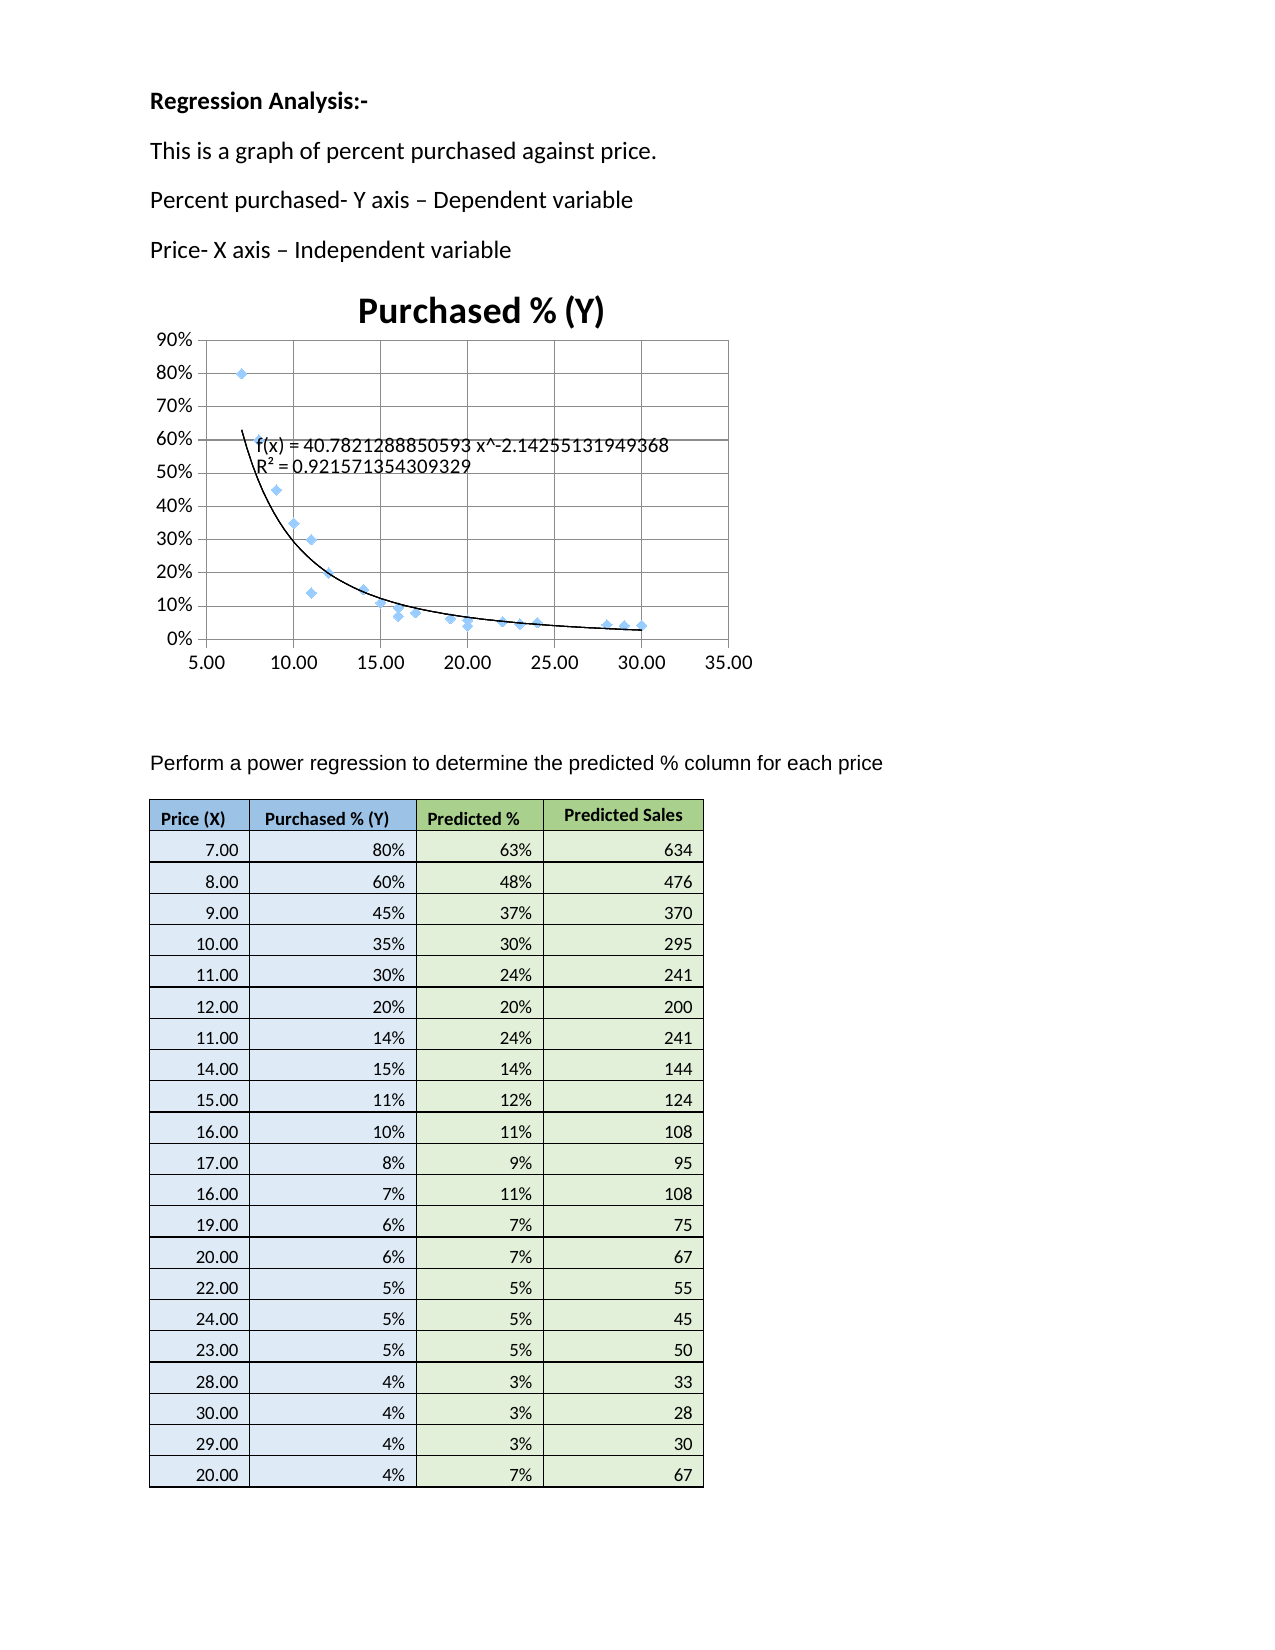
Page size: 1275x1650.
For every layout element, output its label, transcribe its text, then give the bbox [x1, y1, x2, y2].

table_cell 45 [544, 1300, 703, 1330]
table_cell 11.00 [150, 956, 249, 986]
table_cell 95 [544, 1144, 703, 1174]
table_cell 3% [417, 1394, 543, 1424]
table_cell 4% [250, 1363, 416, 1393]
table_cell 22.00 [150, 1269, 249, 1299]
table_cell 5% [250, 1300, 416, 1330]
table_cell 124 [544, 1081, 703, 1111]
table_cell 241 [544, 1019, 703, 1049]
table_cell 20.00 [150, 1238, 249, 1268]
table_header Price (X) [150, 800, 249, 830]
table_cell 8% [250, 1144, 416, 1174]
table_cell 7% [417, 1456, 543, 1486]
table_cell 5% [417, 1300, 543, 1330]
table_cell 7.00 [150, 831, 249, 861]
text This is a graph of percent purchased against price. [150, 135, 1125, 166]
table_cell 60% [250, 863, 416, 893]
table_header Predicted % [417, 800, 543, 830]
table_cell 108 [544, 1175, 703, 1205]
table_cell 28 [544, 1394, 703, 1424]
table_cell 20% [250, 988, 416, 1018]
table_cell 5% [417, 1269, 543, 1299]
table_cell 16.00 [150, 1113, 249, 1143]
table_cell 24% [417, 1019, 543, 1049]
table_cell 14% [417, 1050, 543, 1080]
table_cell 4% [250, 1394, 416, 1424]
table_cell 17.00 [150, 1144, 249, 1174]
table_cell 33 [544, 1363, 703, 1393]
table_cell 30% [417, 925, 543, 955]
table_cell 63% [417, 831, 543, 861]
table_cell 11.00 [150, 1019, 249, 1049]
text Percent purchased- Y axis – Dependent variable [150, 184, 1125, 215]
table_header Purchased % (Y) [250, 800, 416, 830]
table_cell 6% [250, 1206, 416, 1236]
table_cell 80% [250, 831, 416, 861]
table_cell 4% [250, 1425, 416, 1455]
table_cell 12.00 [150, 988, 249, 1018]
table_cell 10% [250, 1113, 416, 1143]
table_cell 9.00 [150, 894, 249, 924]
table_cell 19.00 [150, 1206, 249, 1236]
table_cell 55 [544, 1269, 703, 1299]
table_cell 9% [417, 1144, 543, 1174]
table_cell 8.00 [150, 863, 249, 893]
text Price- X axis – Independent variable [150, 234, 1125, 265]
table_cell 3% [417, 1425, 543, 1455]
table_cell 10.00 [150, 925, 249, 955]
table_cell 23.00 [150, 1331, 249, 1361]
table_cell 29.00 [150, 1425, 249, 1455]
table_cell 15.00 [150, 1081, 249, 1111]
table_cell 108 [544, 1113, 703, 1143]
table_cell 5% [250, 1269, 416, 1299]
table_cell 24.00 [150, 1300, 249, 1330]
table_cell 16.00 [150, 1175, 249, 1205]
table_cell 476 [544, 863, 703, 893]
table_cell 20.00 [150, 1456, 249, 1486]
table_cell 3% [417, 1363, 543, 1393]
table_cell 4% [250, 1456, 416, 1486]
table_cell 5% [417, 1331, 543, 1361]
table_cell 12% [417, 1081, 543, 1111]
table_cell 75 [544, 1206, 703, 1236]
table_cell 241 [544, 956, 703, 986]
table_cell 14.00 [150, 1050, 249, 1080]
table_header Predicted Sales [544, 800, 703, 830]
table_cell 14% [250, 1019, 416, 1049]
table_cell 15% [250, 1050, 416, 1080]
table_cell 67 [544, 1456, 703, 1486]
table_cell 7% [417, 1206, 543, 1236]
table_cell 50 [544, 1331, 703, 1361]
table_cell 30.00 [150, 1394, 249, 1424]
table_cell 48% [417, 863, 543, 893]
table_cell 11% [250, 1081, 416, 1111]
table_cell 7% [417, 1238, 543, 1268]
table_cell 11% [417, 1175, 543, 1205]
table_cell 28.00 [150, 1363, 249, 1393]
text Perform a power regression to determine the predicted % column for each price [150, 751, 1125, 775]
table_cell 30 [544, 1425, 703, 1455]
table_cell 30% [250, 956, 416, 986]
table_cell 5% [250, 1331, 416, 1361]
table_cell 144 [544, 1050, 703, 1080]
table_cell 7% [250, 1175, 416, 1205]
table_cell 295 [544, 925, 703, 955]
table_cell 20% [417, 988, 543, 1018]
table_cell 67 [544, 1238, 703, 1268]
text Regression Analysis:- [150, 85, 1125, 116]
table_cell 634 [544, 831, 703, 861]
table_cell 24% [417, 956, 543, 986]
table_cell 200 [544, 988, 703, 1018]
table_cell 6% [250, 1238, 416, 1268]
table_cell 11% [417, 1113, 543, 1143]
table_cell 35% [250, 925, 416, 955]
table_cell 37% [417, 894, 543, 924]
table_cell 370 [544, 894, 703, 924]
table_cell 45% [250, 894, 416, 924]
